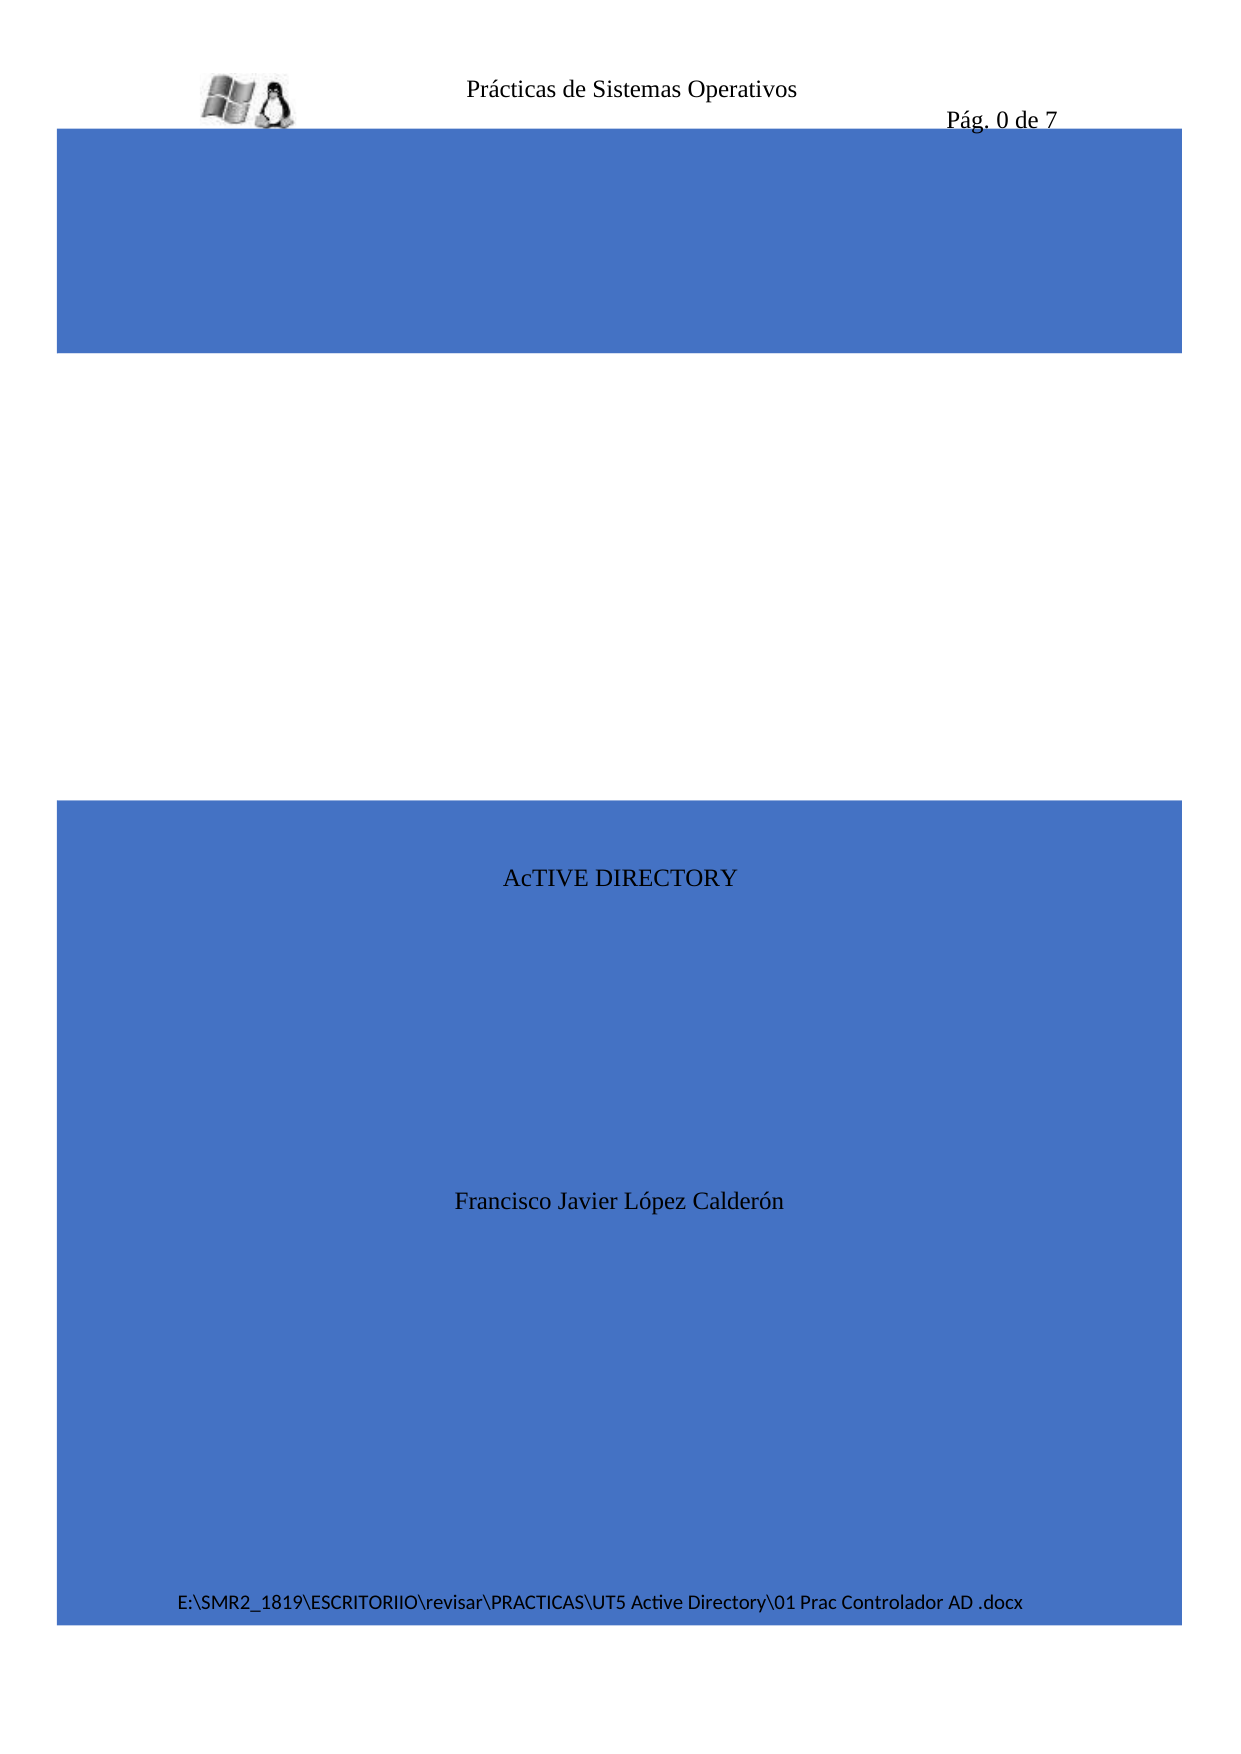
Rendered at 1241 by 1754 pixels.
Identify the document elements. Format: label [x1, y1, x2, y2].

picture [199, 73, 297, 128]
